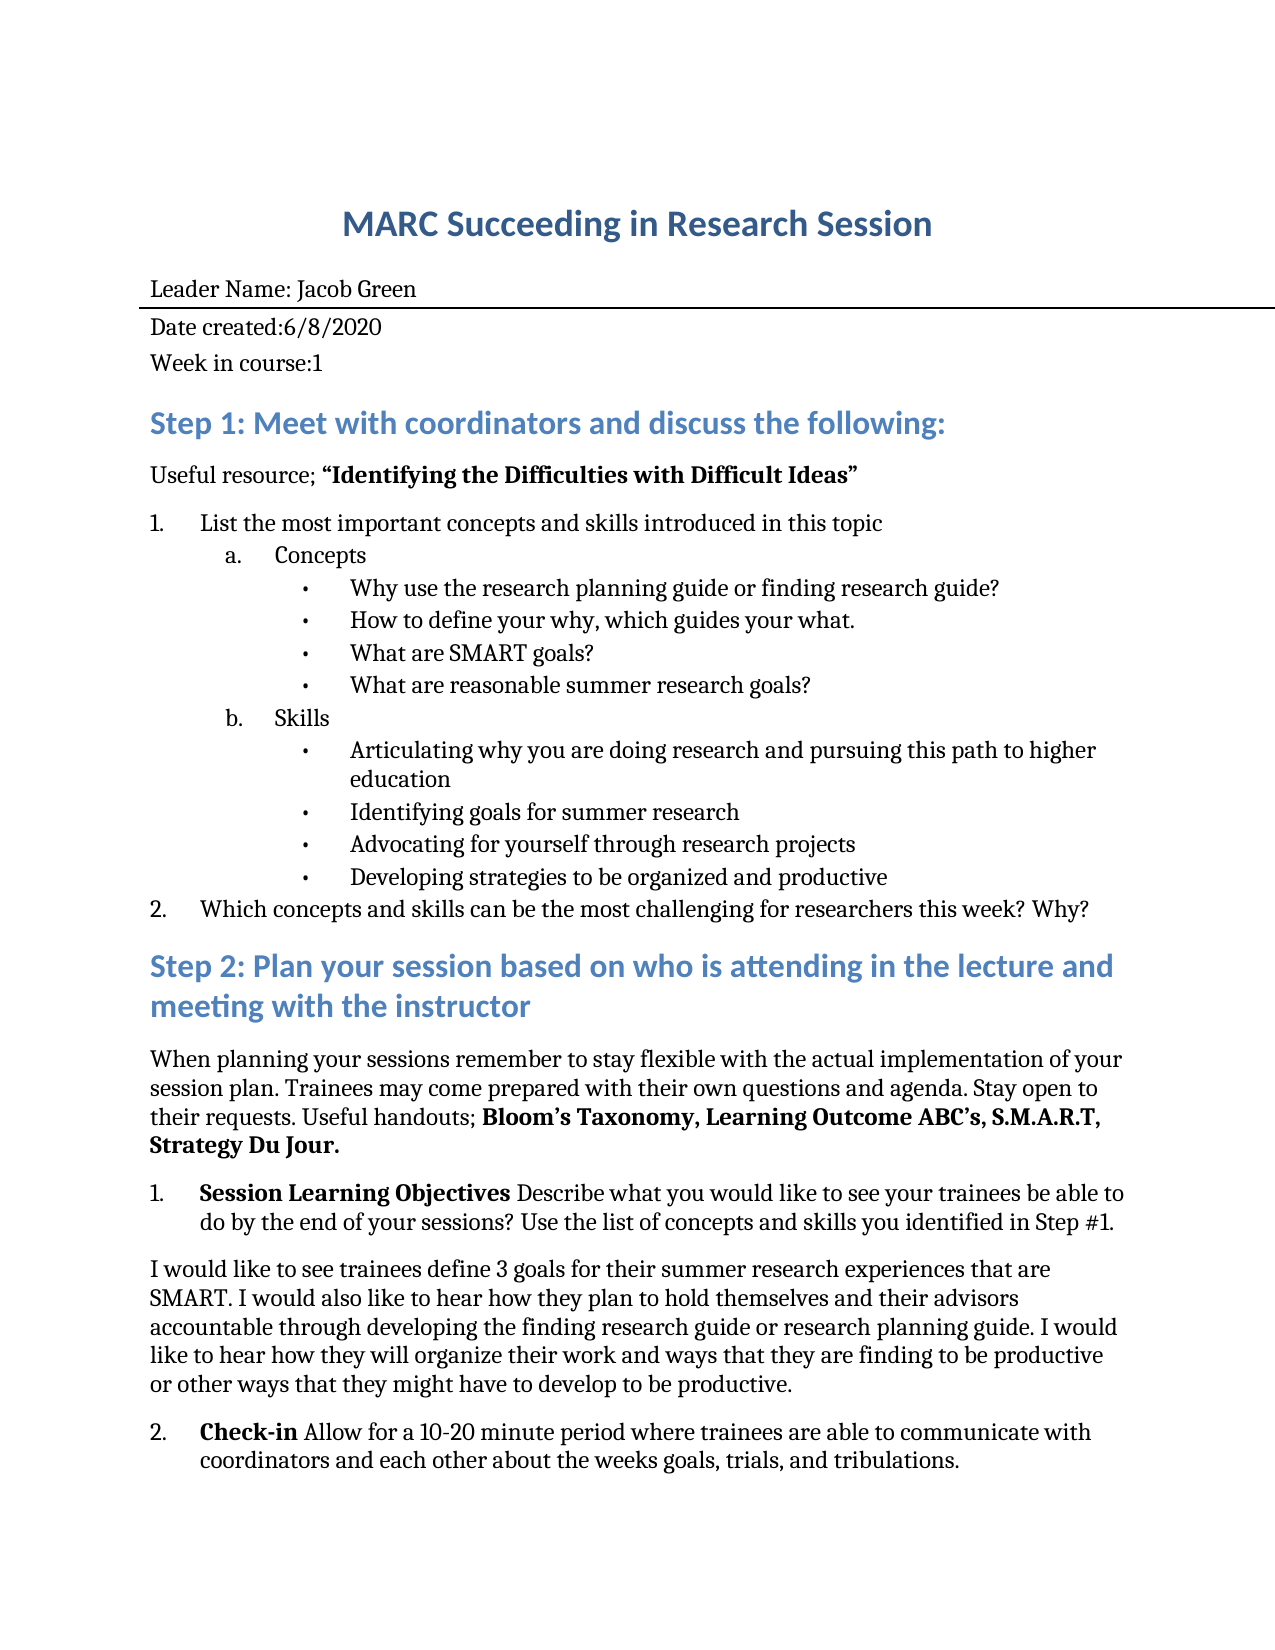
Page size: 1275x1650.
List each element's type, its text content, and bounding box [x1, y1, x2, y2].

list Developing strategies to be organized and productive [300, 863, 1125, 891]
list Advocating for yourself through research projects [300, 830, 1125, 859]
list Skills [225, 704, 1125, 733]
list What are SMART goals? [300, 639, 1125, 668]
list How to define your why, which guides your what. [300, 606, 1125, 635]
subtitle Step 1: Meet with coordinators and discuss the following: [150, 402, 1125, 443]
list Identifying goals for summer research [300, 798, 1125, 826]
list What are reasonable summer research goals? [300, 671, 1125, 700]
list Which concepts and skills can be the most challenging for researchers this week? Why? [150, 895, 1125, 924]
list Articulating why you are doing research and pursuing this path to higher education [300, 736, 1125, 794]
list Session Learning Objectives Describe what you would like to see your trainees be able to do by the end of your sessions? Use the list of concepts and skills you identified in Step #1. [150, 1179, 1125, 1236]
text When planning your sessions remember to stay flexible with the actual implementation of your session plan. Trainees may come prepared with their own questions and agenda. Stay open to their requests. Useful handouts; Bloom’s Taxonomy, Learning Outcome ABC’s, S.M.A.R.T, Strategy Du Jour. [150, 1045, 1125, 1160]
list Concepts [225, 541, 1125, 570]
table_cell Week in course:1 [139, 345, 1275, 381]
list List the most important concepts and skills introduced in this topic [150, 509, 1125, 538]
list Why use the research planning guide or finding research guide? [300, 574, 1125, 603]
text Useful resource; “Identifying the Difficulties with Difficult Ideas” [150, 461, 1125, 490]
subtitle Step 2: Plan your session based on who is attending in the lecture and meeting with the instructor [150, 945, 1125, 1026]
title MARC Succeeding in Research Session [150, 200, 1125, 246]
table_header Leader Name: Jacob Green [139, 271, 1275, 307]
list Check-in Allow for a 10-20 minute period where trainees are able to communicate with coordinators and each other about the weeks goals, trials, and tribulations. [150, 1417, 1125, 1475]
text I would like to see trainees define 3 goals for their summer research experiences that are SMART. I would also like to hear how they plan to hold themselves and their advisors accountable through developing the finding research guide or research planning guide. I would like to hear how they will organize their work and ways that they are finding to be productive or other ways that they might have to develop to be productive. [150, 1255, 1125, 1399]
table_cell Date created:6/8/2020 [139, 309, 1275, 345]
